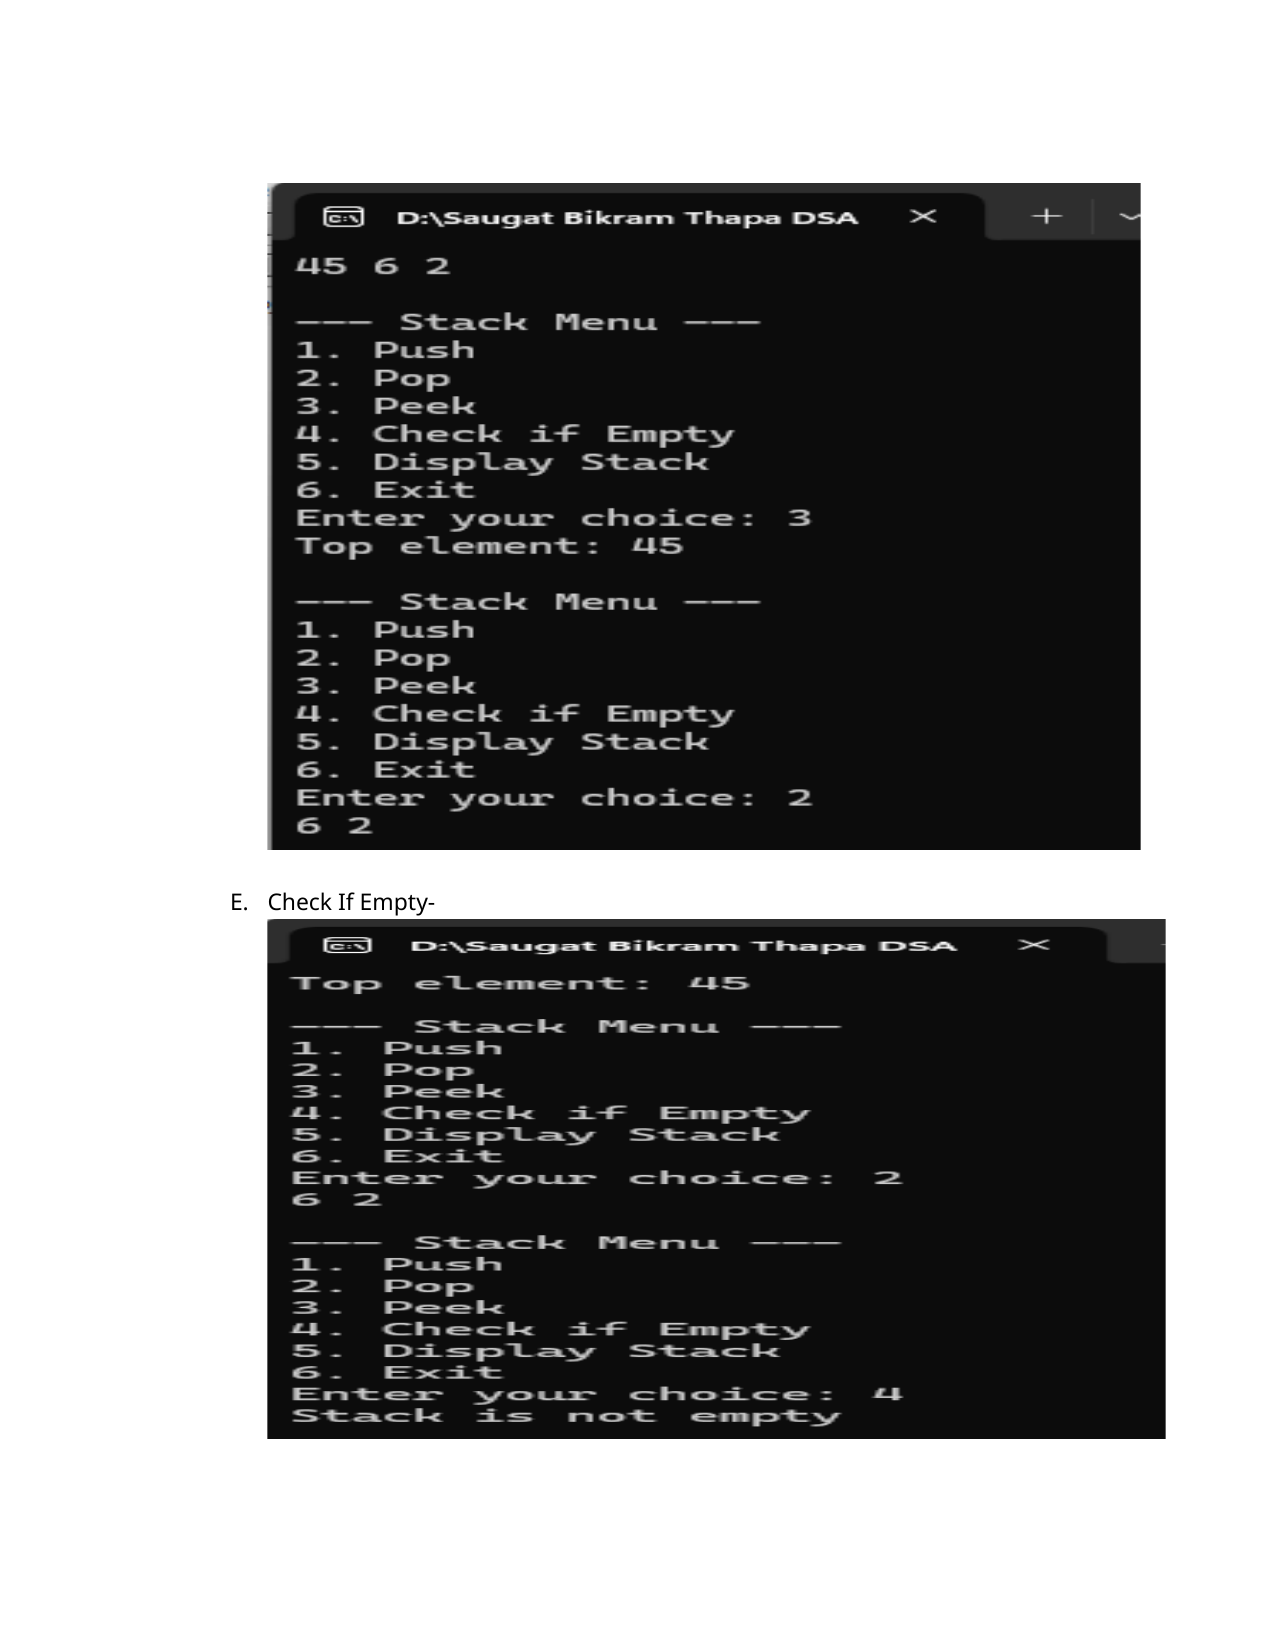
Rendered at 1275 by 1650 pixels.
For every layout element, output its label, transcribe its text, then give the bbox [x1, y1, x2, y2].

list Check If Empty- [230, 886, 1125, 917]
picture [267, 183, 1141, 850]
picture [267, 919, 1166, 1439]
